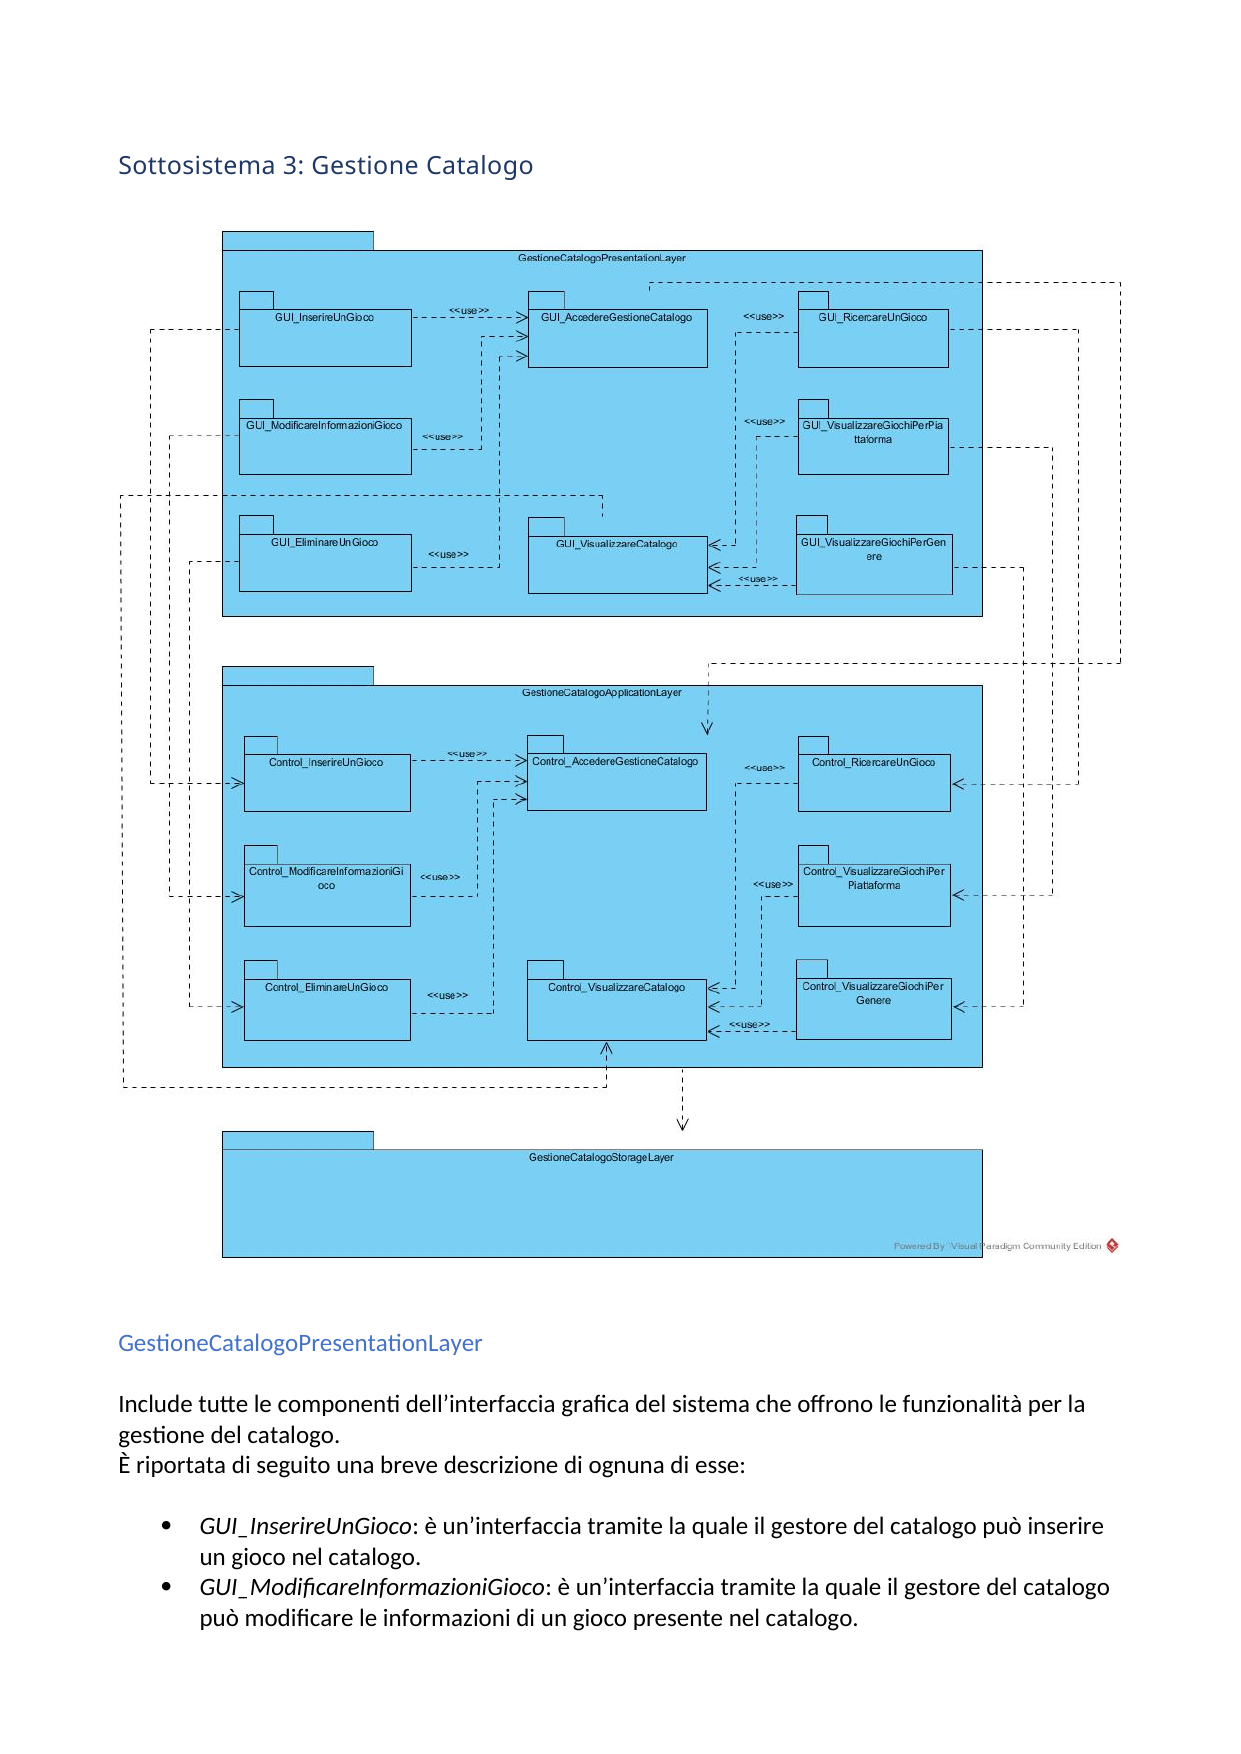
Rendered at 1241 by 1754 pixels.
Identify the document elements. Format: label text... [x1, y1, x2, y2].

subtitle Sottosistema 3: Gestione Catalogo [118, 148, 1122, 182]
text GestioneCatalogoPresentationLayer [118, 1327, 1122, 1358]
text Include tutte le componenti dell’interfaccia grafica del sistema che offrono le funzionalità per la gestione del catalogo. [118, 1388, 1122, 1449]
list GUI_InserireUnGioco: è un’interfaccia tramite la quale il gestore del catalogo può inserire un gioco nel catalogo. [162, 1510, 1122, 1571]
text È riportata di seguito una breve descrizione di ognuna di esse: [118, 1449, 1122, 1480]
picture [118, 229, 1123, 1261]
list GUI_ModificareInformazioniGioco: è un’interfaccia tramite la quale il gestore del catalogo può modificare le informazioni di un gioco presente nel catalogo. [162, 1571, 1122, 1632]
